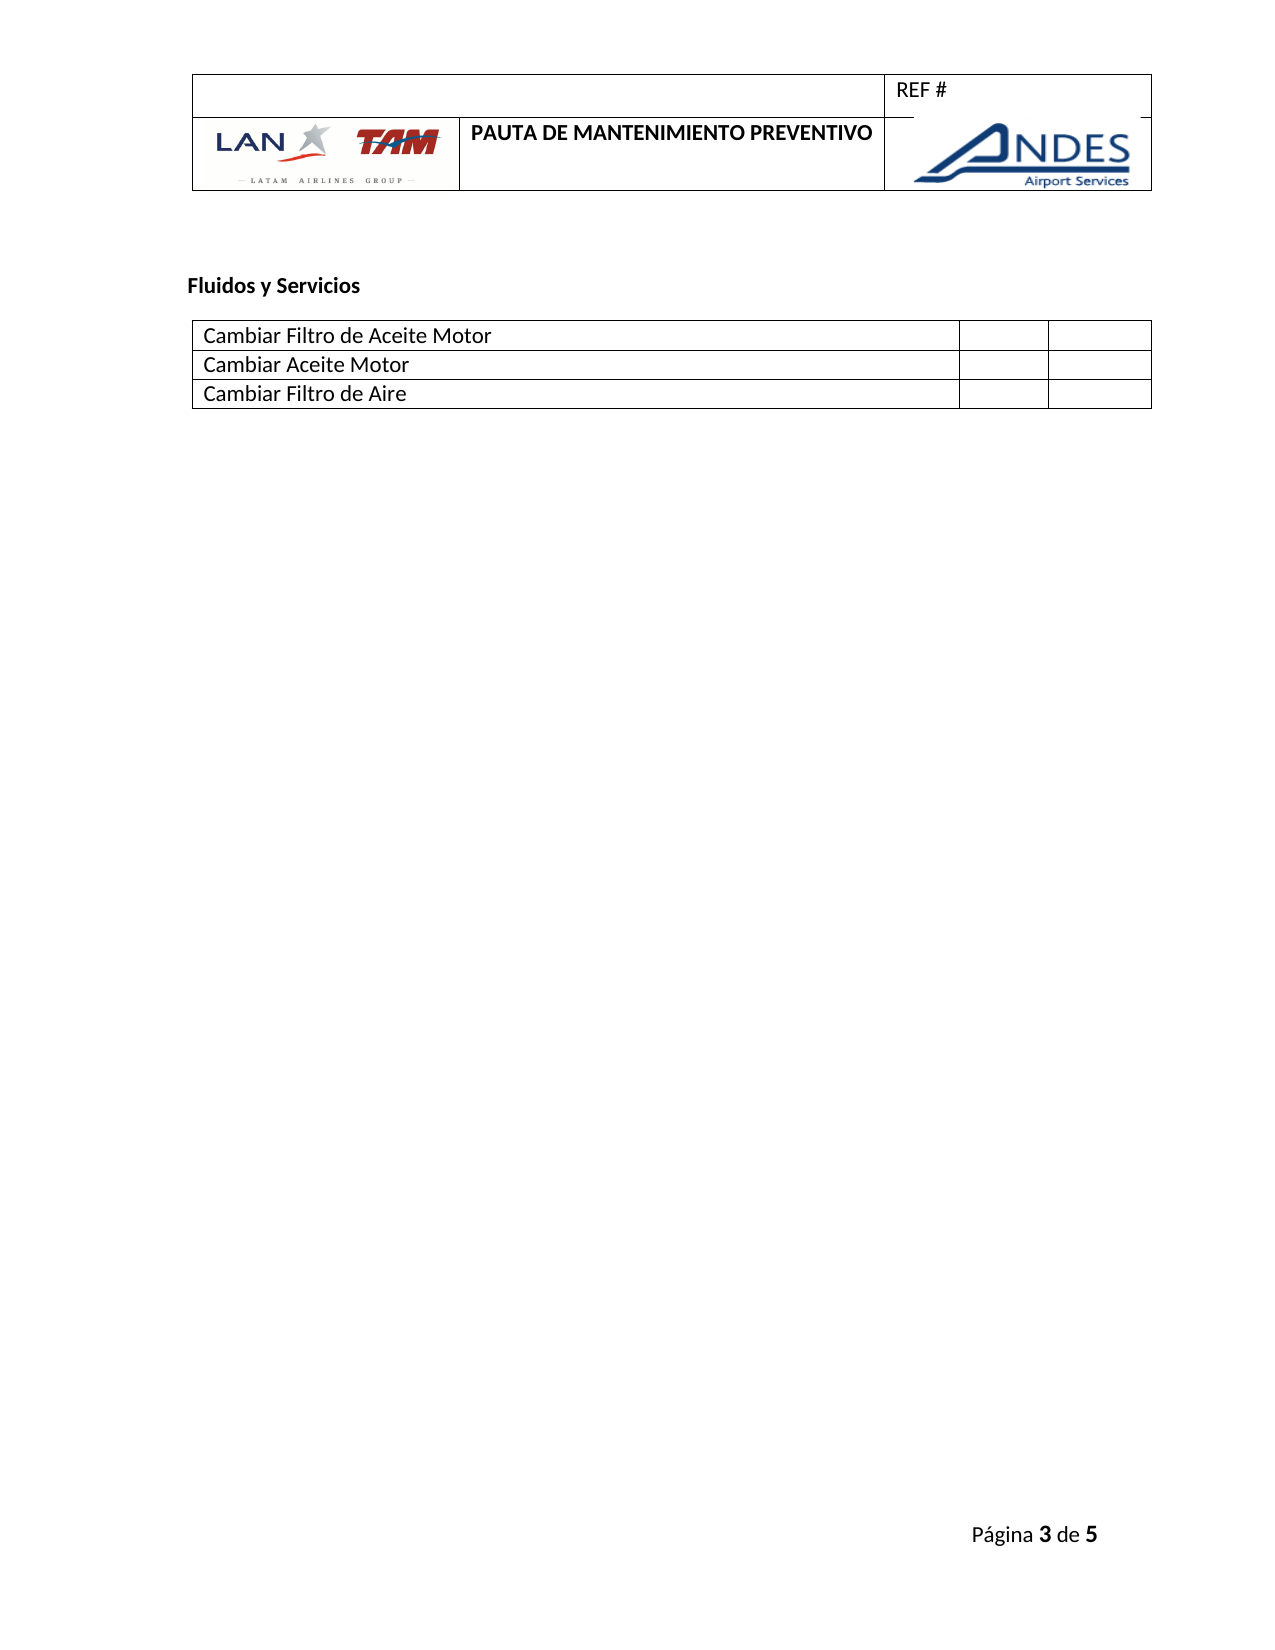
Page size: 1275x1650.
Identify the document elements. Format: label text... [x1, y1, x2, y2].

picture [204, 118, 454, 190]
table_cell [1049, 351, 1151, 378]
table_cell Cambiar Filtro de Aire [193, 380, 959, 408]
table_header Cambiar Filtro de Aceite Motor [193, 321, 959, 349]
table_cell [960, 380, 1048, 408]
table_cell [960, 351, 1048, 378]
table_header [960, 321, 1048, 349]
picture [913, 117, 1141, 190]
text Fluidos y Servicios [177, 272, 1098, 299]
picture [204, 191, 454, 195]
table_header [1049, 321, 1151, 349]
table_cell Cambiar Aceite Motor [193, 351, 959, 378]
table_cell [1049, 380, 1151, 408]
